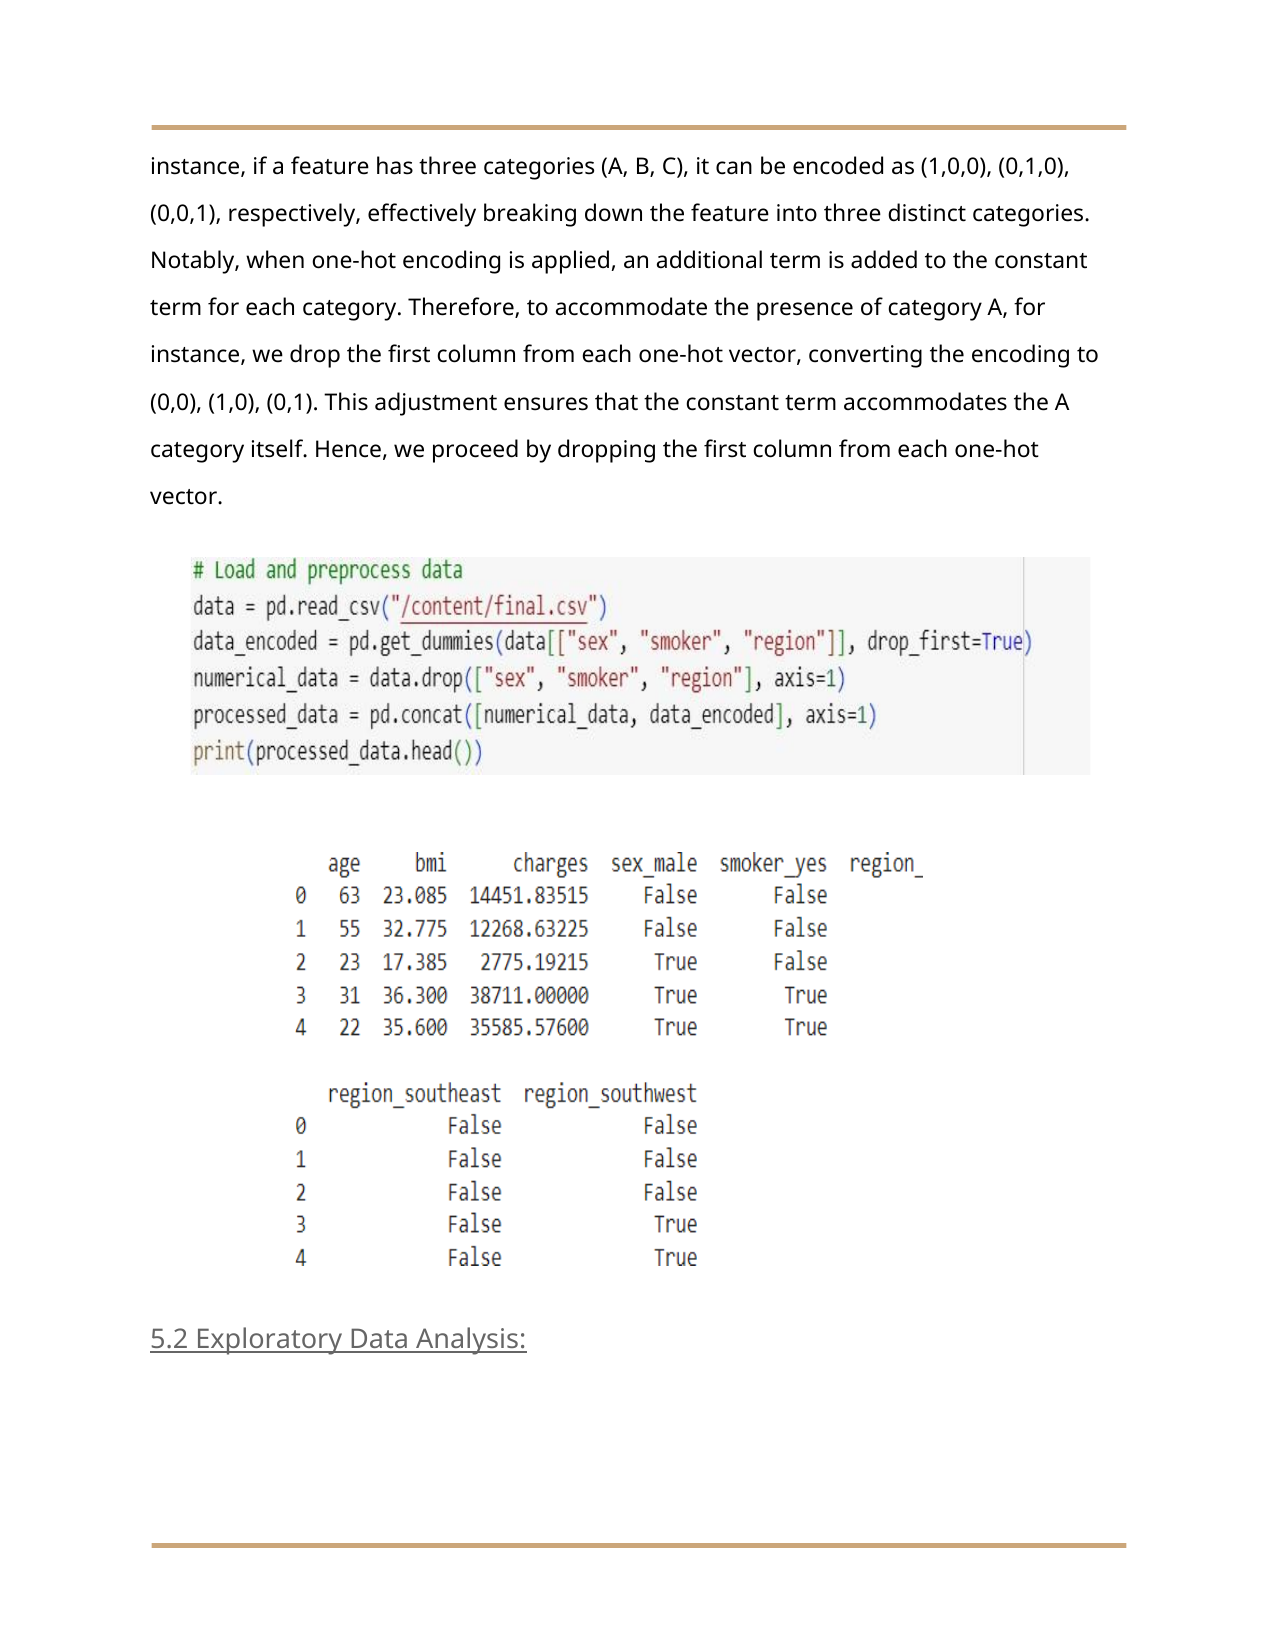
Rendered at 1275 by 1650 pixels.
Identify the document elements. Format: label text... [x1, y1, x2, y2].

picture [295, 852, 923, 1266]
text 5.2 Exploratory Data Analysis: [150, 1319, 1162, 1356]
text instance, if a feature has three categories (A, B, C), it can be encoded as (1,0,0), (0,1,0), (0,0,1), respectively, effectively breaking down the feature into three distinct categories. Notably, when one-hot encoding is applied, an additional term is added to the constant term for each category. Therefore, to accommodate the presence of category A, for instance, we drop the first column from each one-hot vector, converting the encoding to (0,0), (1,0), (0,1). This adjustment ensures that the constant term accommodates the A category itself. Hence, we proceed by dropping the first column from each one-hot vector. [150, 150, 1109, 511]
picture [190, 557, 1091, 775]
picture [151, 125, 1127, 130]
picture [151, 1543, 1127, 1548]
